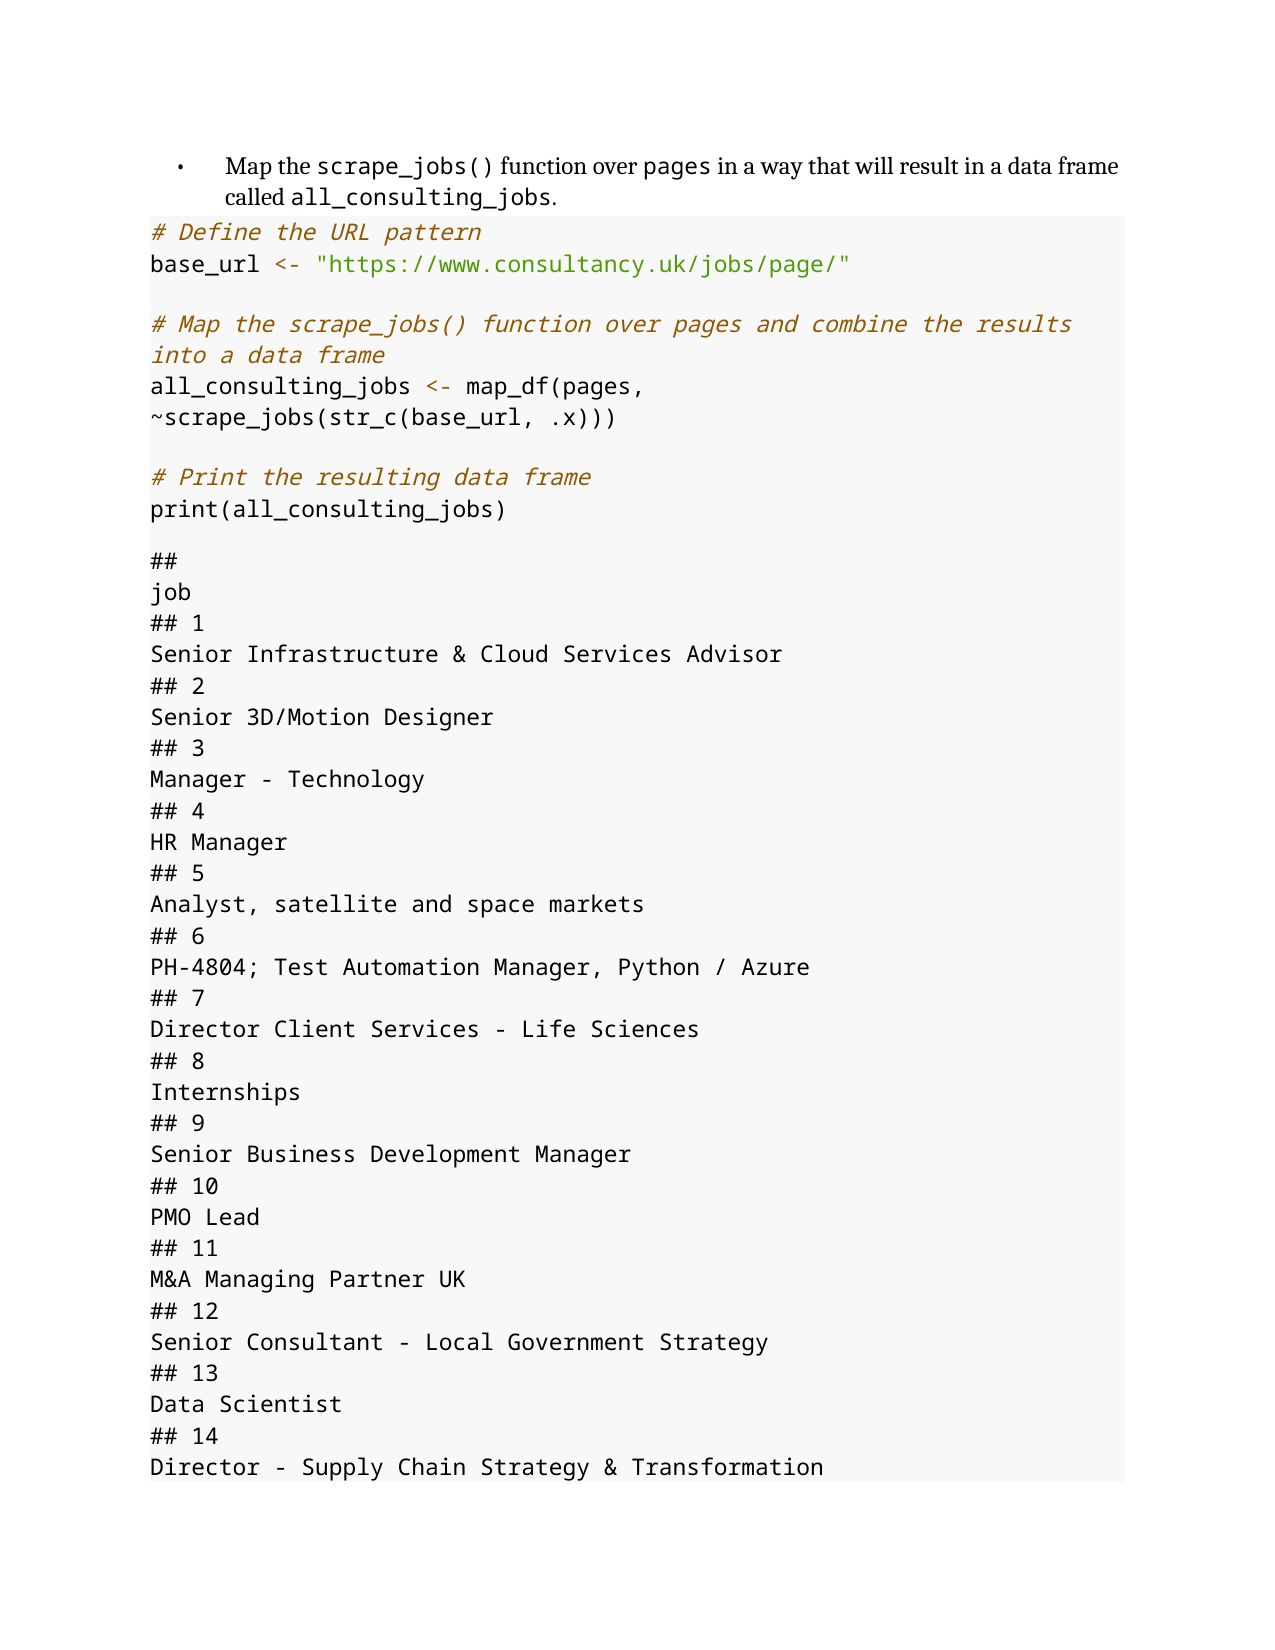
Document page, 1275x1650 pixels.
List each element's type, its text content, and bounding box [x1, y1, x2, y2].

list Map the scrape_jobs() function over pages in a way that will result in a data frame called all_consulting_jobs. [175, 150, 1125, 212]
text # Define the URL pattern base_url <- "https://www.consultancy.uk/jobs/page/" # Map the scrape_jobs() function over pages and combine the results into a data frame all_consulting_jobs <- map_df(pages, ~scrape_jobs(str_c(base_url, .x))) # Print the resulting data frame print(all_consulting_jobs) [150, 216, 1125, 524]
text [150, 544, 1125, 1482]
